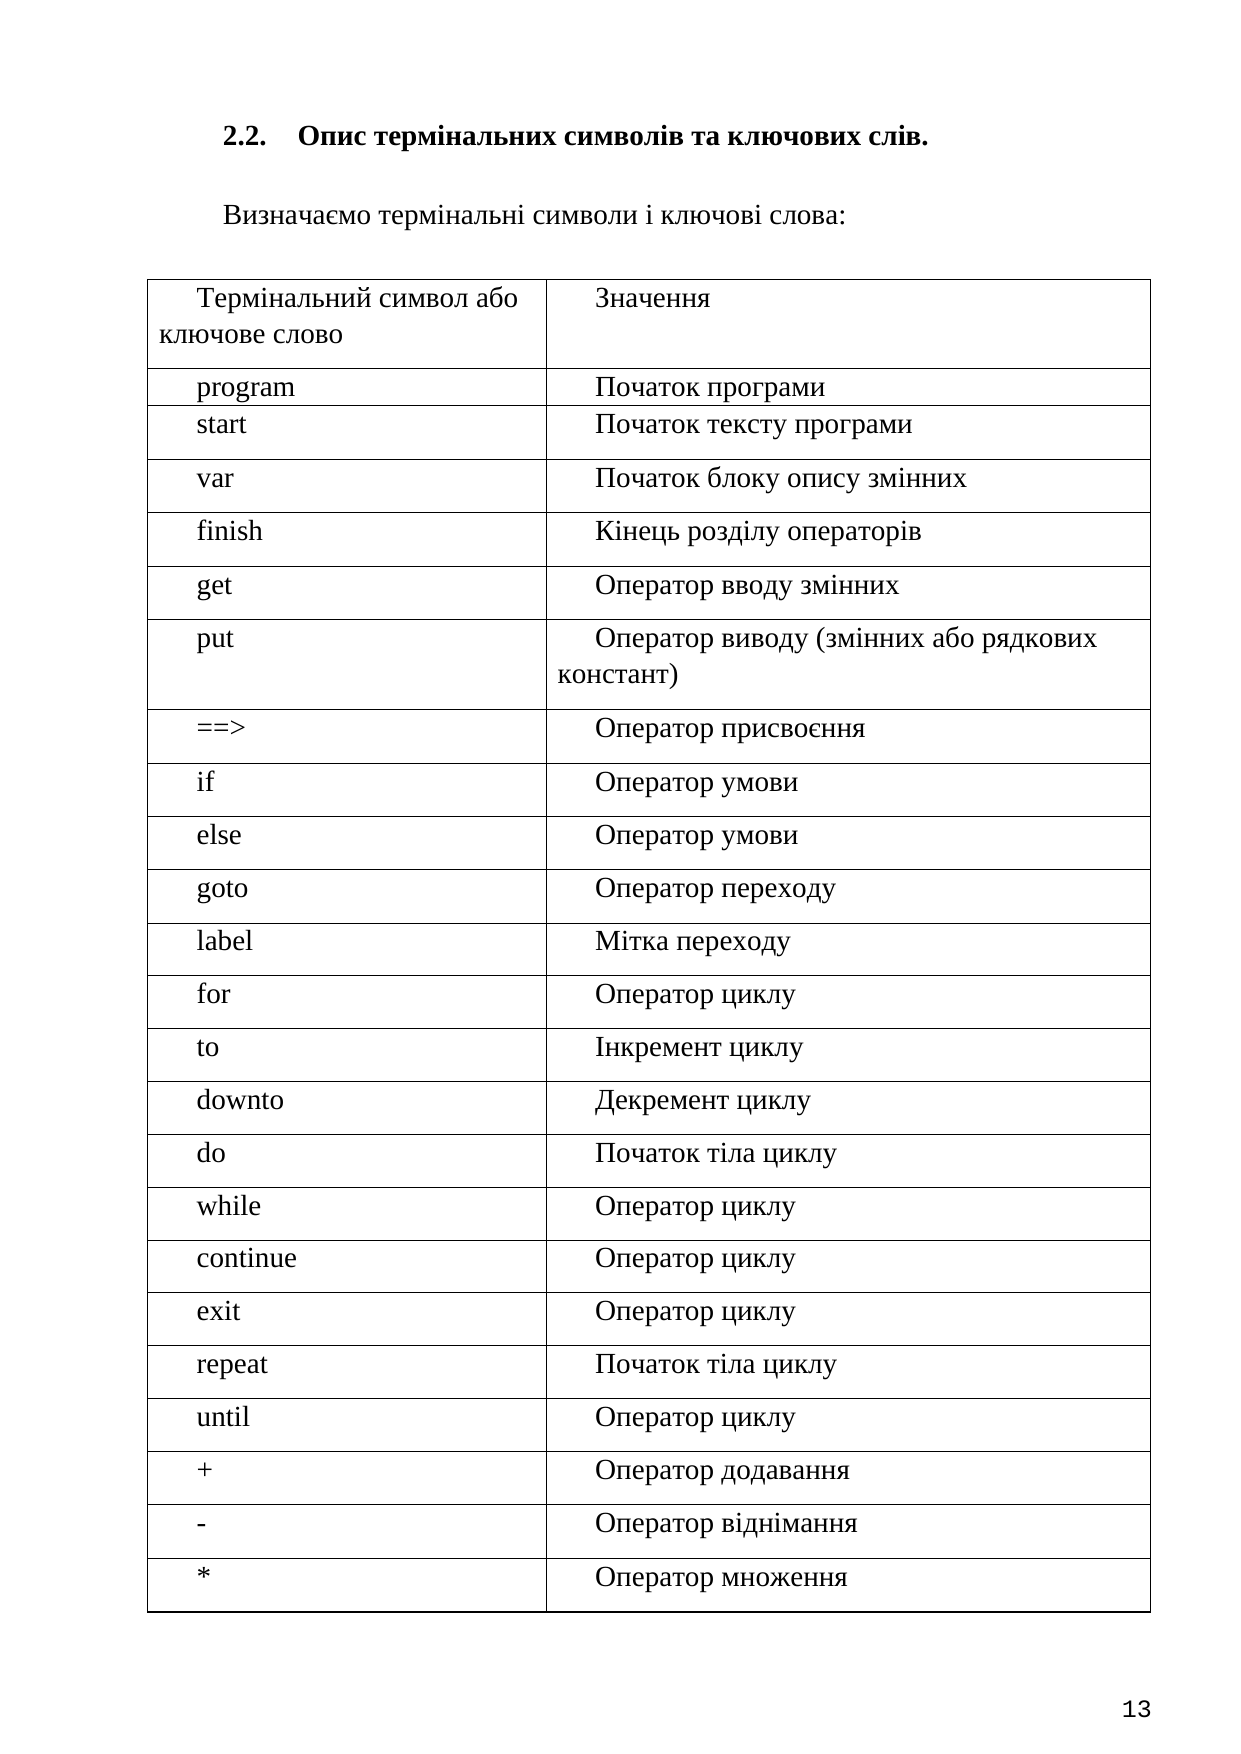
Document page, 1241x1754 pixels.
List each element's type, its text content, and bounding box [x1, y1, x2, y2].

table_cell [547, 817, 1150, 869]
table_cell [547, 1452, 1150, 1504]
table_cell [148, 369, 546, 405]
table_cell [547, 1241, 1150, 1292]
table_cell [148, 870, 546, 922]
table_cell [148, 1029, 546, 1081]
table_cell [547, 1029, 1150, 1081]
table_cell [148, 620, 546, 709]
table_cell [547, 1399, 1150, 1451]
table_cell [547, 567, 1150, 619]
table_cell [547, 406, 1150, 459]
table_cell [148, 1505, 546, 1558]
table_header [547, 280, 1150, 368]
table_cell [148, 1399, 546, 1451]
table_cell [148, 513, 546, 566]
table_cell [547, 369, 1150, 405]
text Визначаємо термінальні символи і ключові слова: [148, 197, 1152, 231]
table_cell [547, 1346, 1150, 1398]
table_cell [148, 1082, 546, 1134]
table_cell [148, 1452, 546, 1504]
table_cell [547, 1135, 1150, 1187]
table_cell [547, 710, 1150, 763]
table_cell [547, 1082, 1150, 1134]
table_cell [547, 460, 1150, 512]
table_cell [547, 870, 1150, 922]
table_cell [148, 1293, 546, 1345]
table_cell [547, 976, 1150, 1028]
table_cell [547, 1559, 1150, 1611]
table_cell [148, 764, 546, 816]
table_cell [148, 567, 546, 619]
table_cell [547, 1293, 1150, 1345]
list Опис термінальних символів та ключових слів. [148, 118, 1152, 152]
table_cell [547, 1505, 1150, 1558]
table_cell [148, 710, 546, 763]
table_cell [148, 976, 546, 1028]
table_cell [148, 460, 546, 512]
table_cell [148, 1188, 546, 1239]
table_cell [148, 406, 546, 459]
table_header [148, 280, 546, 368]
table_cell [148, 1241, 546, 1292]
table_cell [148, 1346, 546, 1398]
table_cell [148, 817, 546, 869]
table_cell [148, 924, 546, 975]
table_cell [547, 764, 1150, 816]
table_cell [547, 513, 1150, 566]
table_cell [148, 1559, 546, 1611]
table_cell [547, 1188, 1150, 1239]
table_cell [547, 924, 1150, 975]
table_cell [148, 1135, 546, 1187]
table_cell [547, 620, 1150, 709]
